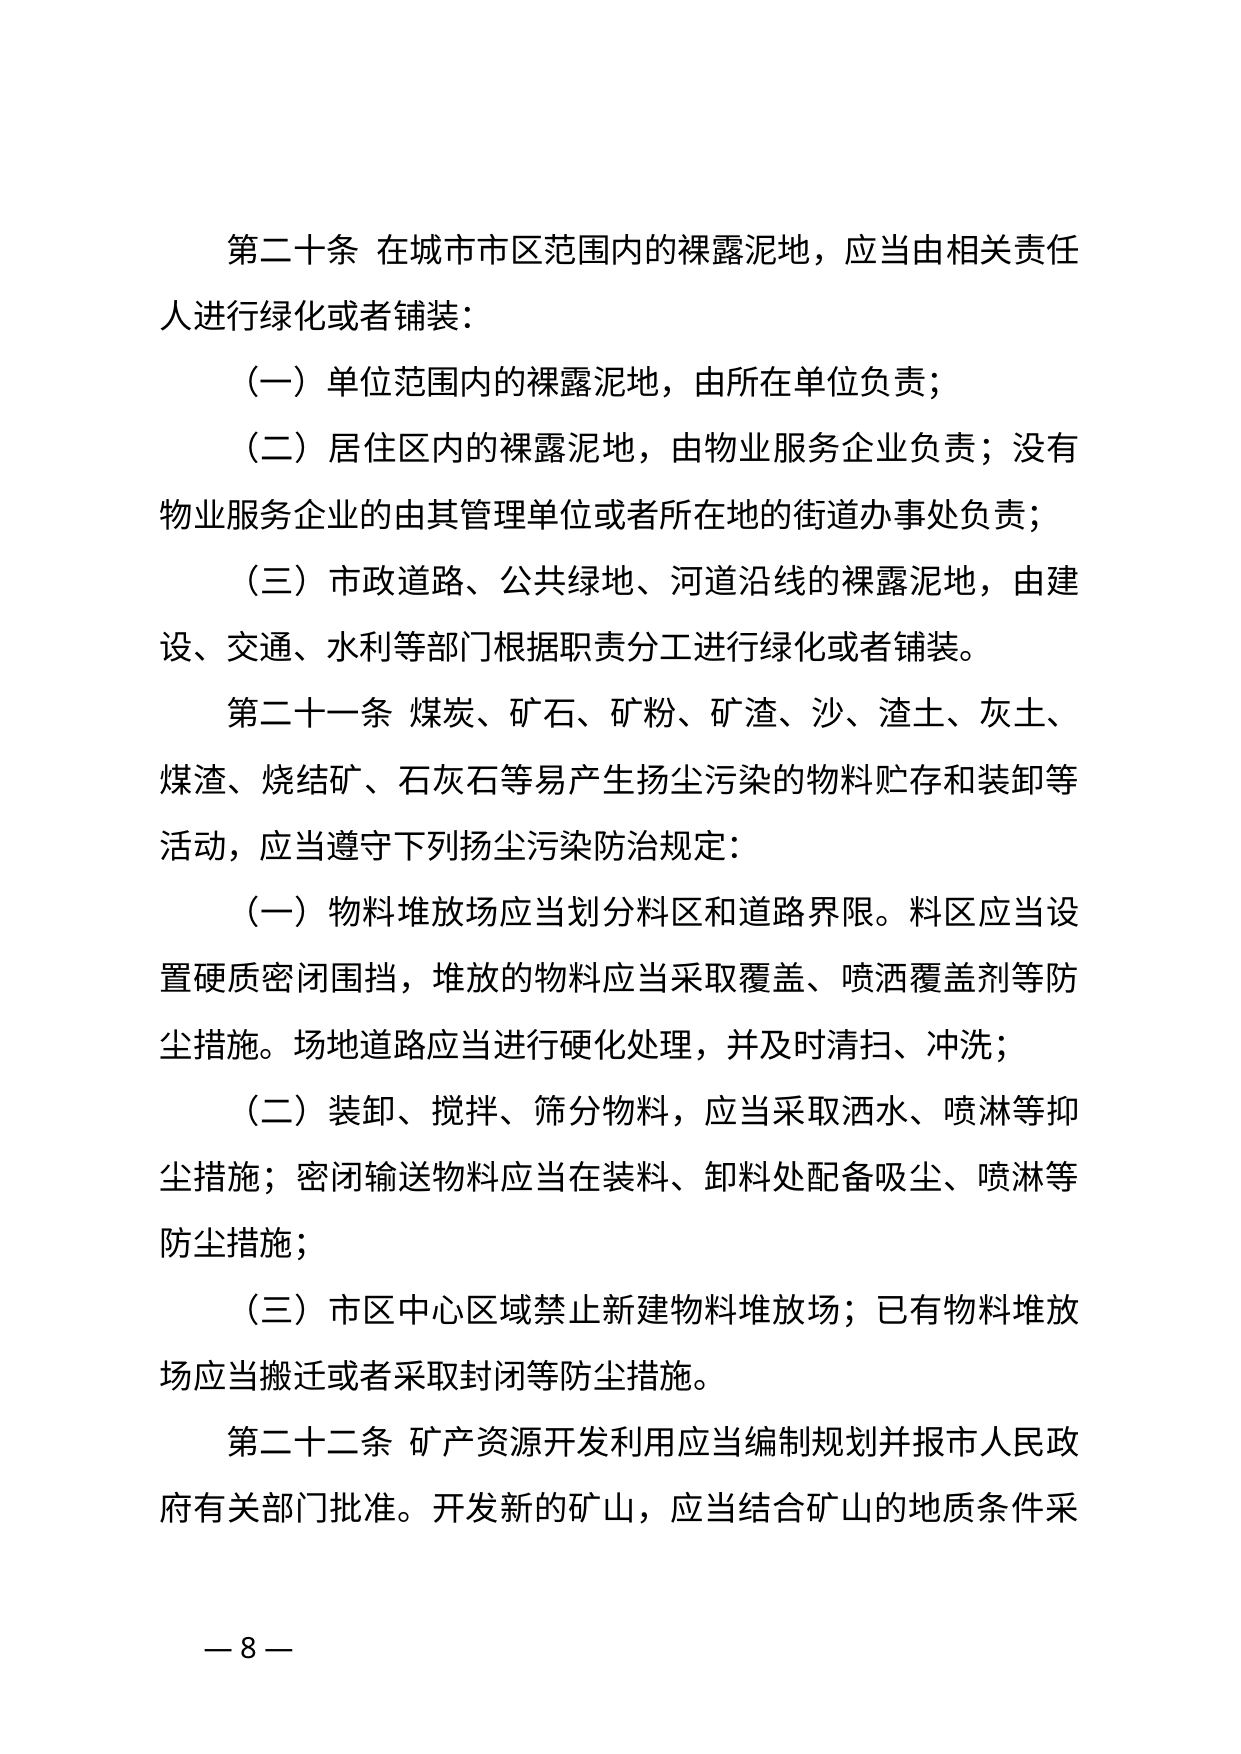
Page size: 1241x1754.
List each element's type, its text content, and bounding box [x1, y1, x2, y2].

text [159, 1407, 1081, 1539]
text 第二十一条 煤炭、矿石、矿粉、矿渣、沙、渣土、灰土、煤渣、烧结矿、石灰石等易产生扬尘污染的物料贮存和装卸等活动，应当遵守下列扬尘污染防治规定： [159, 678, 1081, 877]
text （三）市区中心区域禁止新建物料堆放场；已有物料堆放场应当搬迁或者采取封闭等防尘措施。 [159, 1274, 1081, 1407]
text （二）装卸、搅拌、筛分物料，应当采取洒水、喷淋等抑尘措施；密闭输送物料应当在装料、卸料处配备吸尘、喷淋等防尘措施； [159, 1076, 1081, 1274]
text （一）单位范围内的裸露泥地，由所在单位负责； [159, 347, 1081, 413]
text 第二十条 在城市市区范围内的裸露泥地，应当由相关责任人进行绿化或者铺装： [159, 214, 1081, 347]
text （一）物料堆放场应当划分料区和道路界限。料区应当设置硬质密闭围挡，堆放的物料应当采取覆盖、喷洒覆盖剂等防尘措施。场地道路应当进行硬化处理，并及时清扫、冲洗； [159, 877, 1081, 1076]
text （二）居住区内的裸露泥地，由物业服务企业负责；没有物业服务企业的由其管理单位或者所在地的街道办事处负责； [159, 413, 1081, 546]
text （三）市政道路、公共绿地、河道沿线的裸露泥地，由建设、交通、水利等部门根据职责分工进行绿化或者铺装。 [159, 546, 1081, 678]
